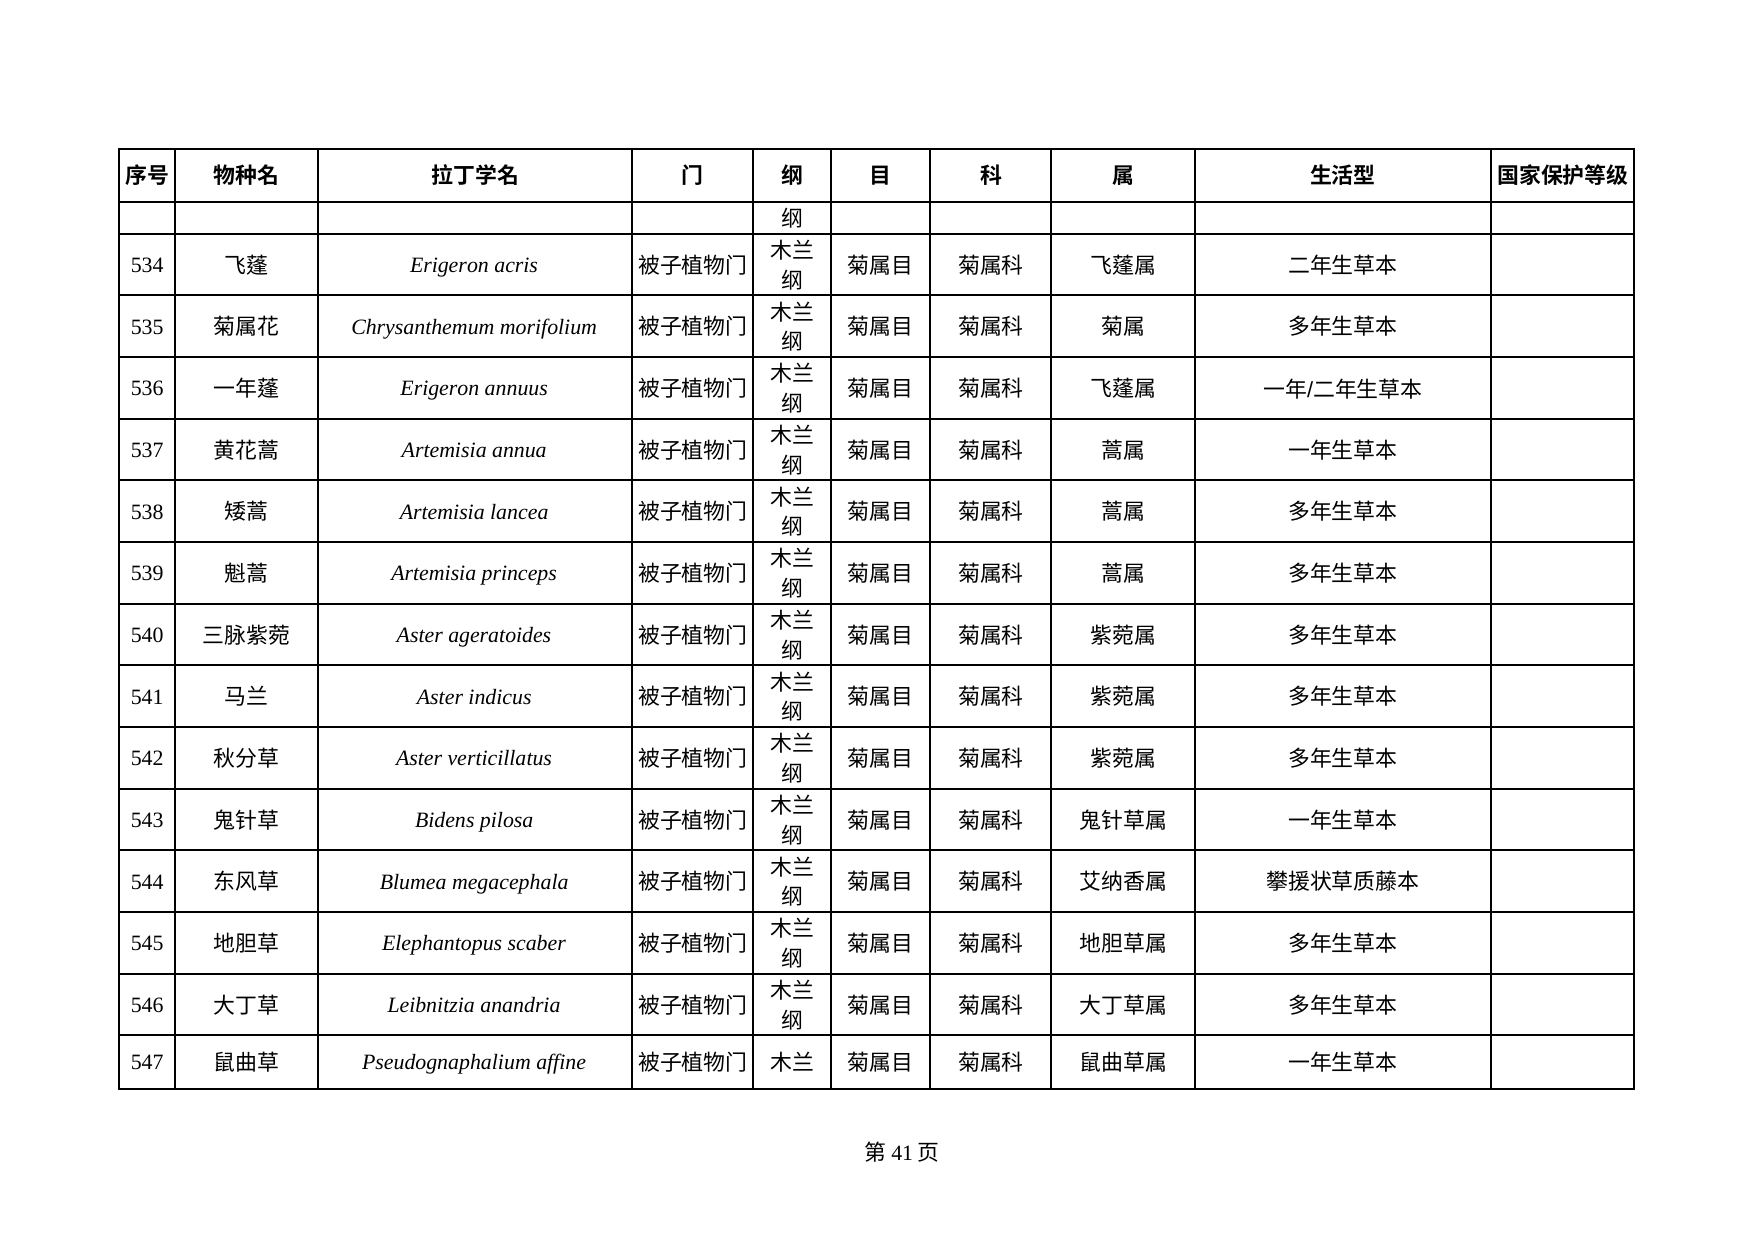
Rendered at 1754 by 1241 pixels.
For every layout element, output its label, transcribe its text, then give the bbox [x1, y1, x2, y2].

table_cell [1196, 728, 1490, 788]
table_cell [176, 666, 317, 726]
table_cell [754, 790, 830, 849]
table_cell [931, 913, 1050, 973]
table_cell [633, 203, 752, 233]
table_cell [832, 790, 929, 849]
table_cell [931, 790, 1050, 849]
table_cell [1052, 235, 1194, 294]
table_header 目 [832, 150, 929, 201]
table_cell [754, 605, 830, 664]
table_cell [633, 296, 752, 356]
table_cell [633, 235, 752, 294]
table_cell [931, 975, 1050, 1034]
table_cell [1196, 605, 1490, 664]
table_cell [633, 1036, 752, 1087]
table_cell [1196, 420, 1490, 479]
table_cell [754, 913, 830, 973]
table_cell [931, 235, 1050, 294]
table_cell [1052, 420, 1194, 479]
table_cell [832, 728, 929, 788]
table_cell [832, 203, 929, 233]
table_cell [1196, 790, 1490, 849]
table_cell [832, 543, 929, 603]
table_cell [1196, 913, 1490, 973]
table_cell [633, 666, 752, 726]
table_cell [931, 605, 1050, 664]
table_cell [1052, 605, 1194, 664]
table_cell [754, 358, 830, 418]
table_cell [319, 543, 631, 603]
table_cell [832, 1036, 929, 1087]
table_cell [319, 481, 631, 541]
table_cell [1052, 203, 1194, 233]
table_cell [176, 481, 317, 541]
table_header 纲 [754, 150, 830, 201]
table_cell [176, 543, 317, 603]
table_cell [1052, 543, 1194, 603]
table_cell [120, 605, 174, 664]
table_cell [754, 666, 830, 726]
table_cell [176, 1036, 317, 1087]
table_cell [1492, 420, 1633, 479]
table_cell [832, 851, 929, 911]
table_header 生活型 [1196, 150, 1490, 201]
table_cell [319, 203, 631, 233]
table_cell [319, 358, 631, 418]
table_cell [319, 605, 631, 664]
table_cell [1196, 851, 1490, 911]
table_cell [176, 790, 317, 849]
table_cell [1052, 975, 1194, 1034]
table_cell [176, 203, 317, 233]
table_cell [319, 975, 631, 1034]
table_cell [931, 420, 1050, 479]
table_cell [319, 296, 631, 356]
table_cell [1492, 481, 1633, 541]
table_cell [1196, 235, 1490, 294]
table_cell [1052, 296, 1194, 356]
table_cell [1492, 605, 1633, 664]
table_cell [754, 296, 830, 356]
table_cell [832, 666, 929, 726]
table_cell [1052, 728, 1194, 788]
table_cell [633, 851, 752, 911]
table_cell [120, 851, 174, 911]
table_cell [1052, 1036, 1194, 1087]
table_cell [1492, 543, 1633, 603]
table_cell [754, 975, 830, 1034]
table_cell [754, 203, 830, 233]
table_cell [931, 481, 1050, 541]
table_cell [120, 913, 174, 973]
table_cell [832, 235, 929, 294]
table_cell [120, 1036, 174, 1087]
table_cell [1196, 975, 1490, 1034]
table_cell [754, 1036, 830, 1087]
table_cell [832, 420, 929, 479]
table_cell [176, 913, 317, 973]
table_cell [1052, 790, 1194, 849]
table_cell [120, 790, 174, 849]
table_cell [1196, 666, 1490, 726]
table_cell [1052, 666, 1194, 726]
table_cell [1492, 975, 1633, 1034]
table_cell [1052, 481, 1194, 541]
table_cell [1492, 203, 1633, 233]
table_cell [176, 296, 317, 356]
table_header 属 [1052, 150, 1194, 201]
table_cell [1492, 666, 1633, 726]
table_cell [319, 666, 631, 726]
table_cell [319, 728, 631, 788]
table_header 拉丁学名 [319, 150, 631, 201]
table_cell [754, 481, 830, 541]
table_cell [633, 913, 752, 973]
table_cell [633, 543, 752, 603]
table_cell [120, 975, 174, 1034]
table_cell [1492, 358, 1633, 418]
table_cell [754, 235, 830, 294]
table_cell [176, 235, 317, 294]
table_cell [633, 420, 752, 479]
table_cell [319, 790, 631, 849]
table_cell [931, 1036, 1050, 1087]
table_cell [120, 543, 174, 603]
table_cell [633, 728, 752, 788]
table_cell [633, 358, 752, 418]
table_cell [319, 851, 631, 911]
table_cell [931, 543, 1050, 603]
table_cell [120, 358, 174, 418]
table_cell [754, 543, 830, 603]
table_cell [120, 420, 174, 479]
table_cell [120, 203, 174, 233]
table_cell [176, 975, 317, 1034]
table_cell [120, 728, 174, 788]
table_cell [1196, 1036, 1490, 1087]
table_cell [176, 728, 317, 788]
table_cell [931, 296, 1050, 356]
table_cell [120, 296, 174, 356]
table_header 国家保护等级 [1492, 150, 1633, 201]
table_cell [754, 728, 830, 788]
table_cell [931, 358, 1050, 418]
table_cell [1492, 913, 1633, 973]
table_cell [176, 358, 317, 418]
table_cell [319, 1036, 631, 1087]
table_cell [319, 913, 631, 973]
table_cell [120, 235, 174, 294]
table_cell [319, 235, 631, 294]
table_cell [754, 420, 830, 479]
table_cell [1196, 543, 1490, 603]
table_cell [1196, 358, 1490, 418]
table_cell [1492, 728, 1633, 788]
table_header 序号 [120, 150, 174, 201]
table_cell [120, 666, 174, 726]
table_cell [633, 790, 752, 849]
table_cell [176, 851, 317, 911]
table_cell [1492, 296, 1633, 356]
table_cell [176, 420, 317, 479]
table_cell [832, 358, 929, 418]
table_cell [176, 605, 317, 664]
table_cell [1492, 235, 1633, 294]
table_header 门 [633, 150, 752, 201]
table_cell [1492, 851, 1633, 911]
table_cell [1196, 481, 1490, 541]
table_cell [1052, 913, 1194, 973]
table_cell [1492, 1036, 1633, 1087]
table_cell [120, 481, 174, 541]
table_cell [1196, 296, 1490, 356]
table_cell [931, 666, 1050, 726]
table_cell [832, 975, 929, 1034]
table_header 科 [931, 150, 1050, 201]
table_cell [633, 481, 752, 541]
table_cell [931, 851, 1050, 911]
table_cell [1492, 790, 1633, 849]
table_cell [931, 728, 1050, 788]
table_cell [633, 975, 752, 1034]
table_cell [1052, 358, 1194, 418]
table_header 物种名 [176, 150, 317, 201]
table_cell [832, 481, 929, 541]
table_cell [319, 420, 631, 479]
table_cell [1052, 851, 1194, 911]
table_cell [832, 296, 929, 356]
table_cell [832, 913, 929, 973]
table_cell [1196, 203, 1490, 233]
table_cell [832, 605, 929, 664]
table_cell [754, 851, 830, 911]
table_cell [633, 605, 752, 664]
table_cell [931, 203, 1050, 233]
